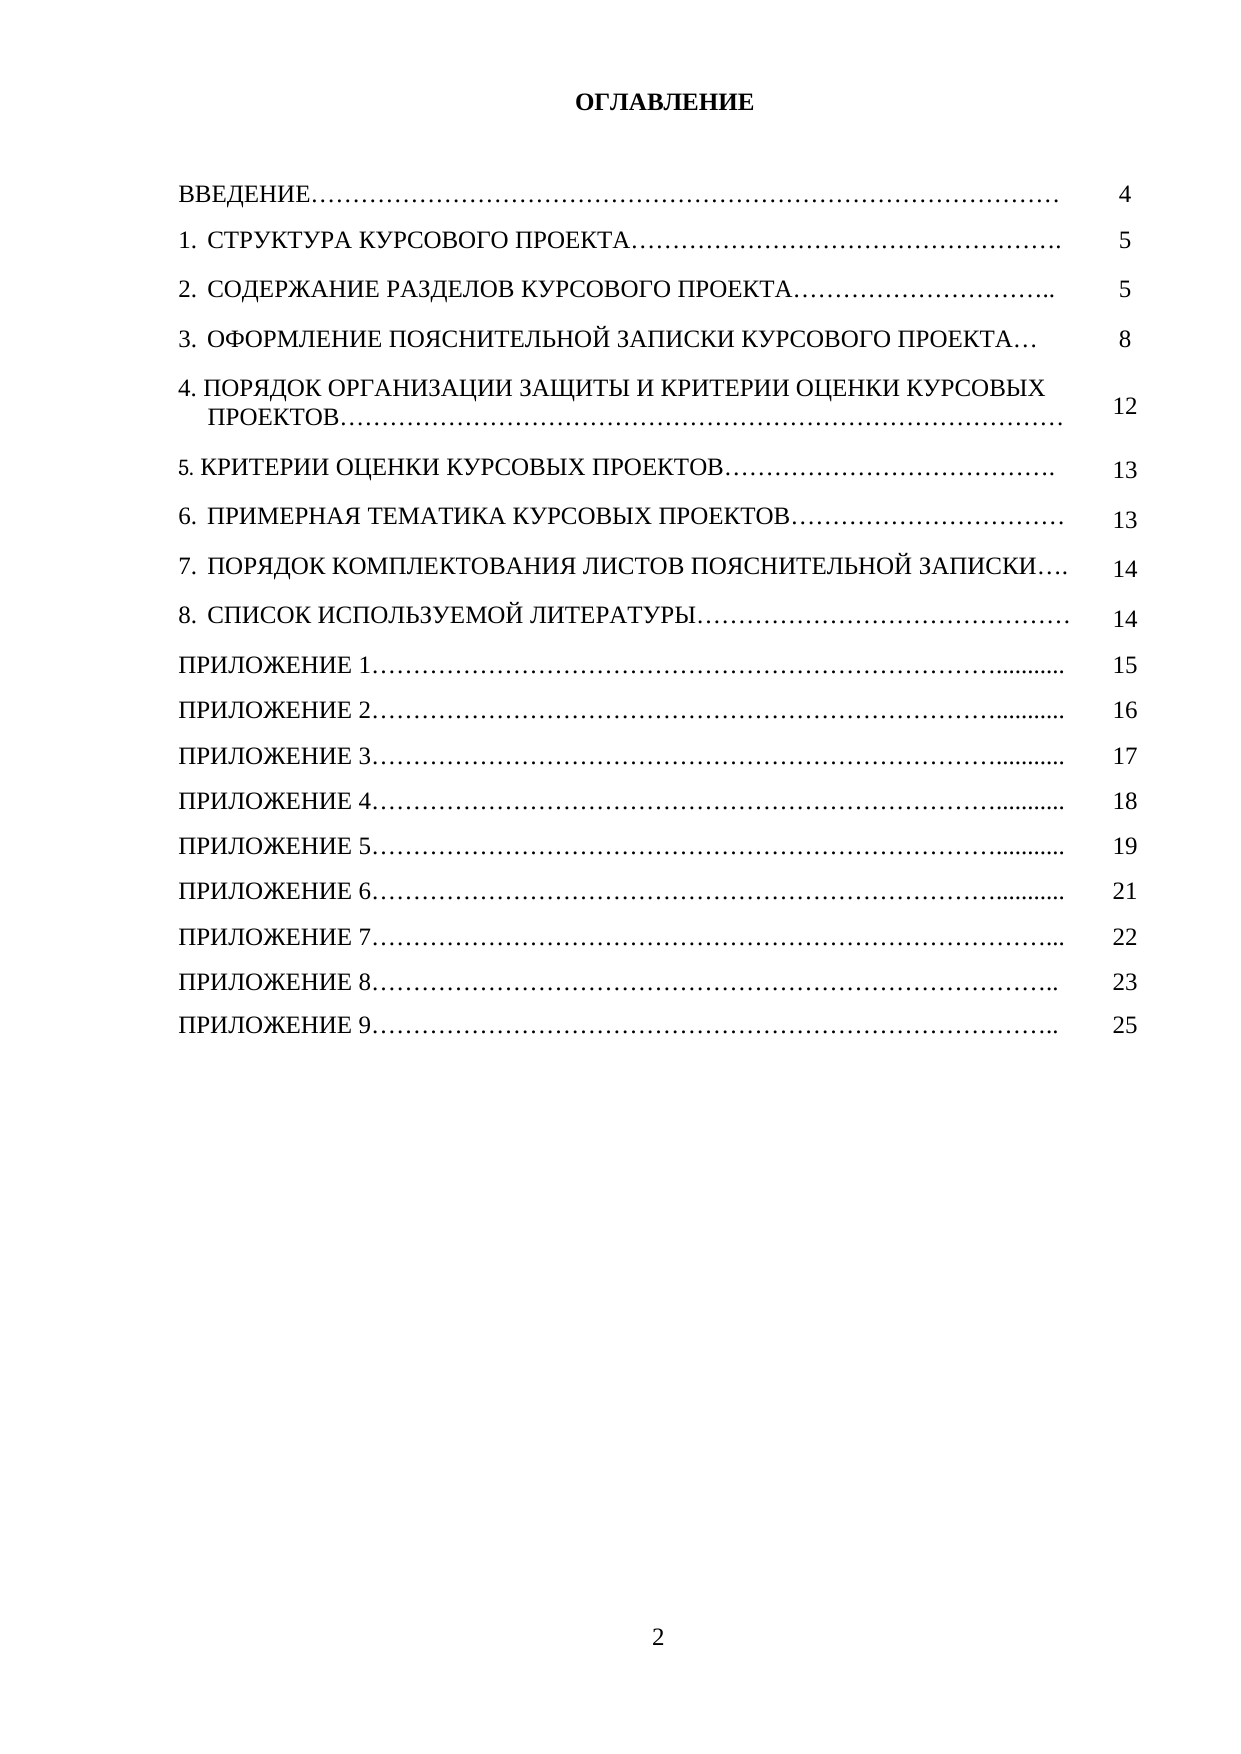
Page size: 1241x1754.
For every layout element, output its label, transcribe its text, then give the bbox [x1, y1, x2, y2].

table_cell ПРИЛОЖЕНИЕ 4…………………………………………………………………........... [157, 778, 1092, 823]
table_cell 3. ОФОРМЛЕНИЕ ПОЯСНИТЕЛЬНОЙ ЗАПИСКИ КУРСОВОГО ПРОЕКТА… [157, 314, 1092, 364]
table_cell 8 [1092, 314, 1158, 364]
table_cell 22 [1092, 914, 1158, 959]
table_cell 7. ПОРЯДОК КОМПЛЕКТОВАНИЯ ЛИСТОВ ПОЯСНИТЕЛЬНОЙ ЗАПИСКИ…. [157, 543, 1092, 592]
table_cell 1. СТРУКТУРА КУРСОВОГО ПРОЕКТА……………………………………………. [157, 217, 1092, 265]
table_cell 23 [1092, 959, 1158, 1004]
table_cell 13 [1092, 493, 1158, 543]
table_cell 5 [1092, 217, 1158, 265]
table_cell ПРИЛОЖЕНИЕ 8……………………………………………………………………….. [157, 959, 1092, 1004]
table_cell 21 [1092, 869, 1158, 914]
table_cell ПРИЛОЖЕНИЕ 6…………………………………………………………………........... [157, 869, 1092, 914]
table_cell ПРИЛОЖЕНИЕ 1…………………………………………………………………........... [157, 642, 1092, 688]
table_cell 15 [1092, 642, 1158, 688]
table_cell 5. КРИТЕРИИ ОЦЕНКИ КУРСОВЫХ ПРОЕКТОВ…………………………………. [157, 442, 1092, 493]
table_cell ПРИЛОЖЕНИЕ 9……………………………………………………………………….. [157, 1005, 1092, 1041]
table_cell ПРИЛОЖЕНИЕ 7………………………………………………………………………... [157, 914, 1092, 959]
table_cell 12 [1092, 364, 1158, 442]
table_header ВВЕДЕНИЕ……………………………………………………………………………… [157, 181, 1092, 217]
table_header 4 [1092, 181, 1158, 217]
table_cell ПРИЛОЖЕНИЕ 5…………………………………………………………………........... [157, 824, 1092, 869]
table_cell 8. СПИСОК ИСПОЛЬЗУЕМОЙ ЛИТЕРАТУРЫ……………………………………… [157, 592, 1092, 642]
table_cell 16 [1092, 688, 1158, 733]
table_cell 2. СОДЕРЖАНИЕ РАЗДЕЛОВ КУРСОВОГО ПРОЕКТА………………………….. [157, 265, 1092, 314]
table_cell 19 [1092, 824, 1158, 869]
table_cell 18 [1092, 778, 1158, 823]
table_cell 13 [1092, 442, 1158, 493]
table_cell ПРИЛОЖЕНИЕ 3…………………………………………………………………........... [157, 733, 1092, 778]
table_cell 25 [1092, 1005, 1158, 1041]
table_cell 6. ПРИМЕРНАЯ ТЕМАТИКА КУРСОВЫХ ПРОЕКТОВ…………………………… [157, 493, 1092, 543]
table_cell 17 [1092, 733, 1158, 778]
table_cell 14 [1092, 592, 1158, 642]
table_cell 14 [1092, 543, 1158, 592]
table_cell 4. ПОРЯДОК ОРГАНИЗАЦИИ ЗАЩИТЫ И КРИТЕРИИ ОЦЕНКИ КУРСОВЫХ ПРОЕКТОВ…………………………………………………………………………… [157, 364, 1092, 442]
table_cell 5 [1092, 265, 1158, 314]
subtitle ОГЛАВЛЕНИЕ [207, 87, 1122, 115]
table_cell ПРИЛОЖЕНИЕ 2…………………………………………………………………........... [157, 688, 1092, 733]
